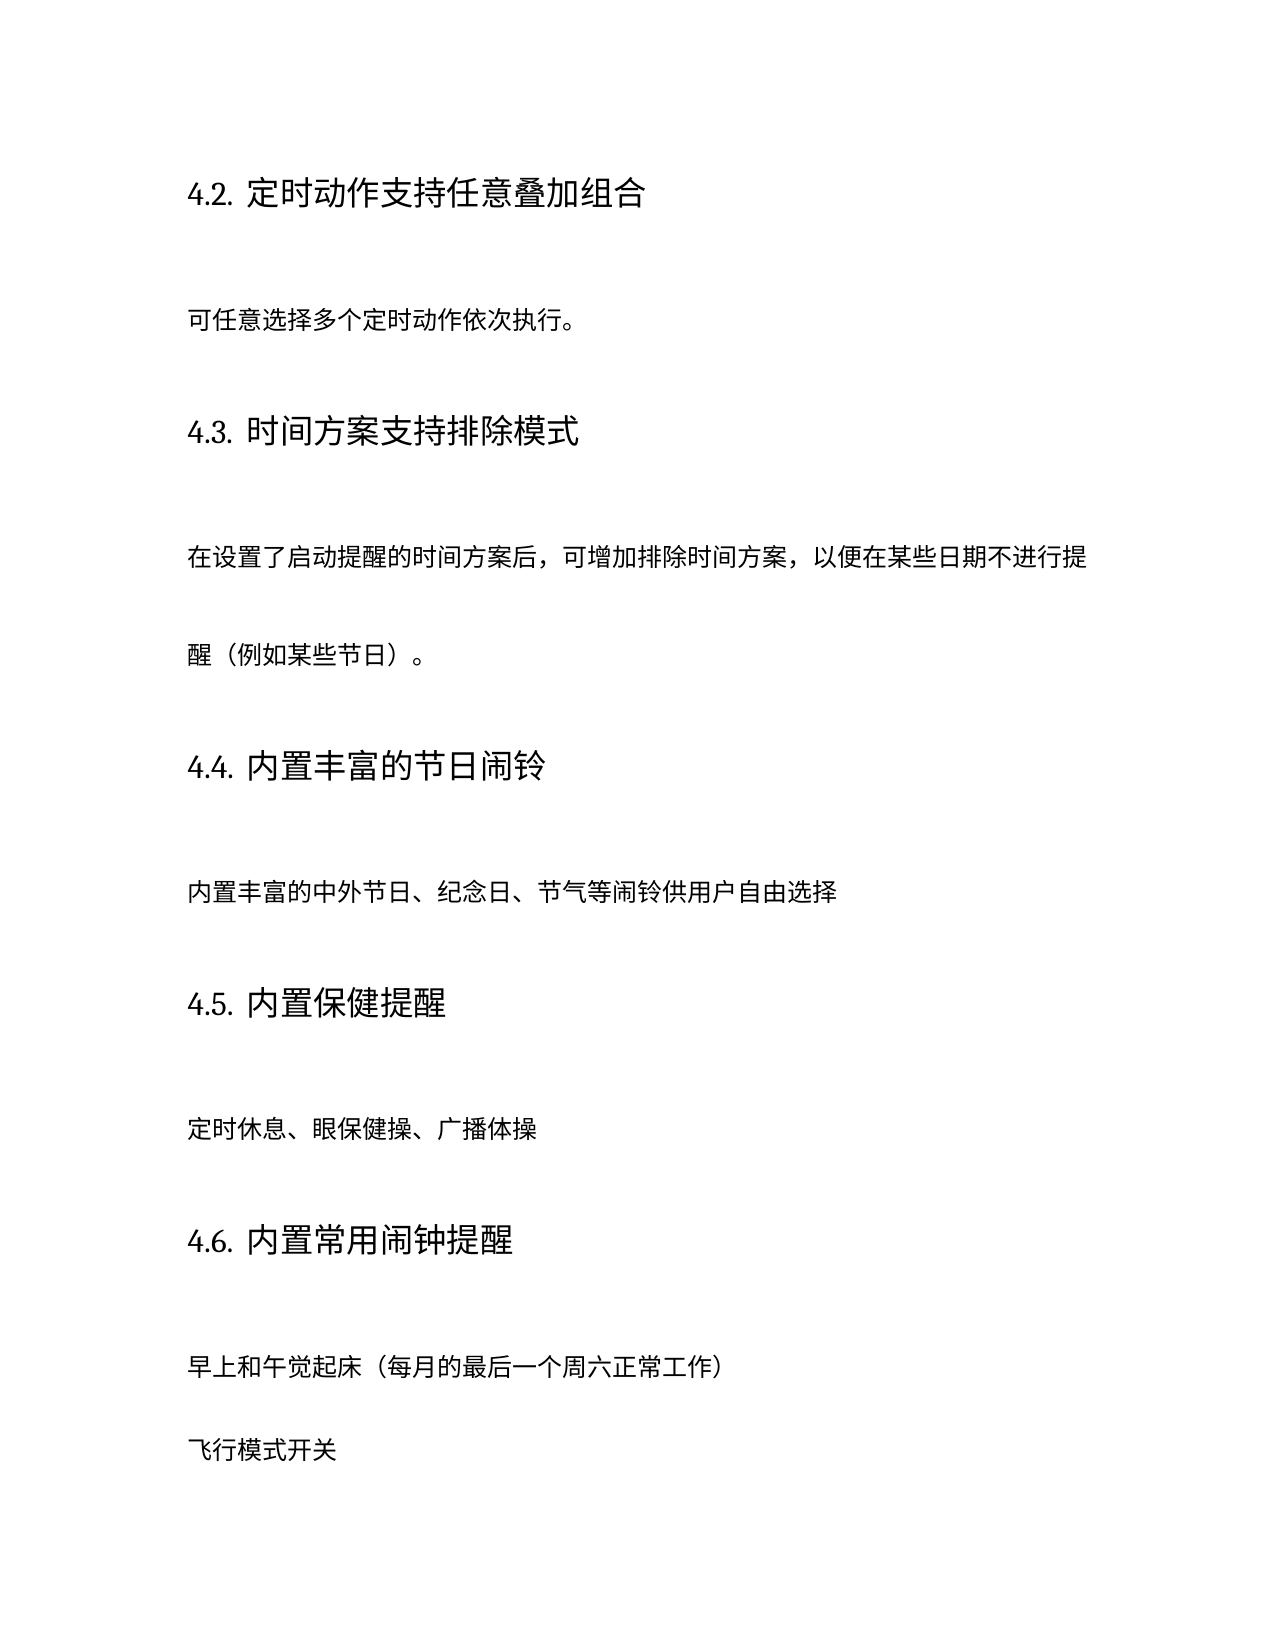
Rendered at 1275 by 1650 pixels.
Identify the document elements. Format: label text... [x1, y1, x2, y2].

text 可任意选择多个定时动作依次执行。 [187, 286, 1087, 351]
text 早上和午觉起床（每月的最后一个周六正常工作） [187, 1333, 1087, 1398]
subtitle 内置常用闹钟提醒 [187, 1206, 1087, 1271]
text 在设置了启动提醒的时间方案后，可增加排除时间方案，以便在某些日期不进行提醒（例如某些节日）。 [187, 523, 1087, 686]
text 飞行模式开关 [187, 1416, 1087, 1481]
text 内置丰富的中外节日、纪念日、节气等闹铃供用户自由选择 [187, 858, 1087, 923]
subtitle 定时动作支持任意叠加组合 [187, 159, 1087, 224]
subtitle 内置保健提醒 [187, 968, 1087, 1033]
text 定时休息、眼保健操、广播体操 [187, 1096, 1087, 1161]
subtitle 时间方案支持排除模式 [187, 396, 1087, 461]
subtitle 内置丰富的节日闹铃 [187, 731, 1087, 796]
